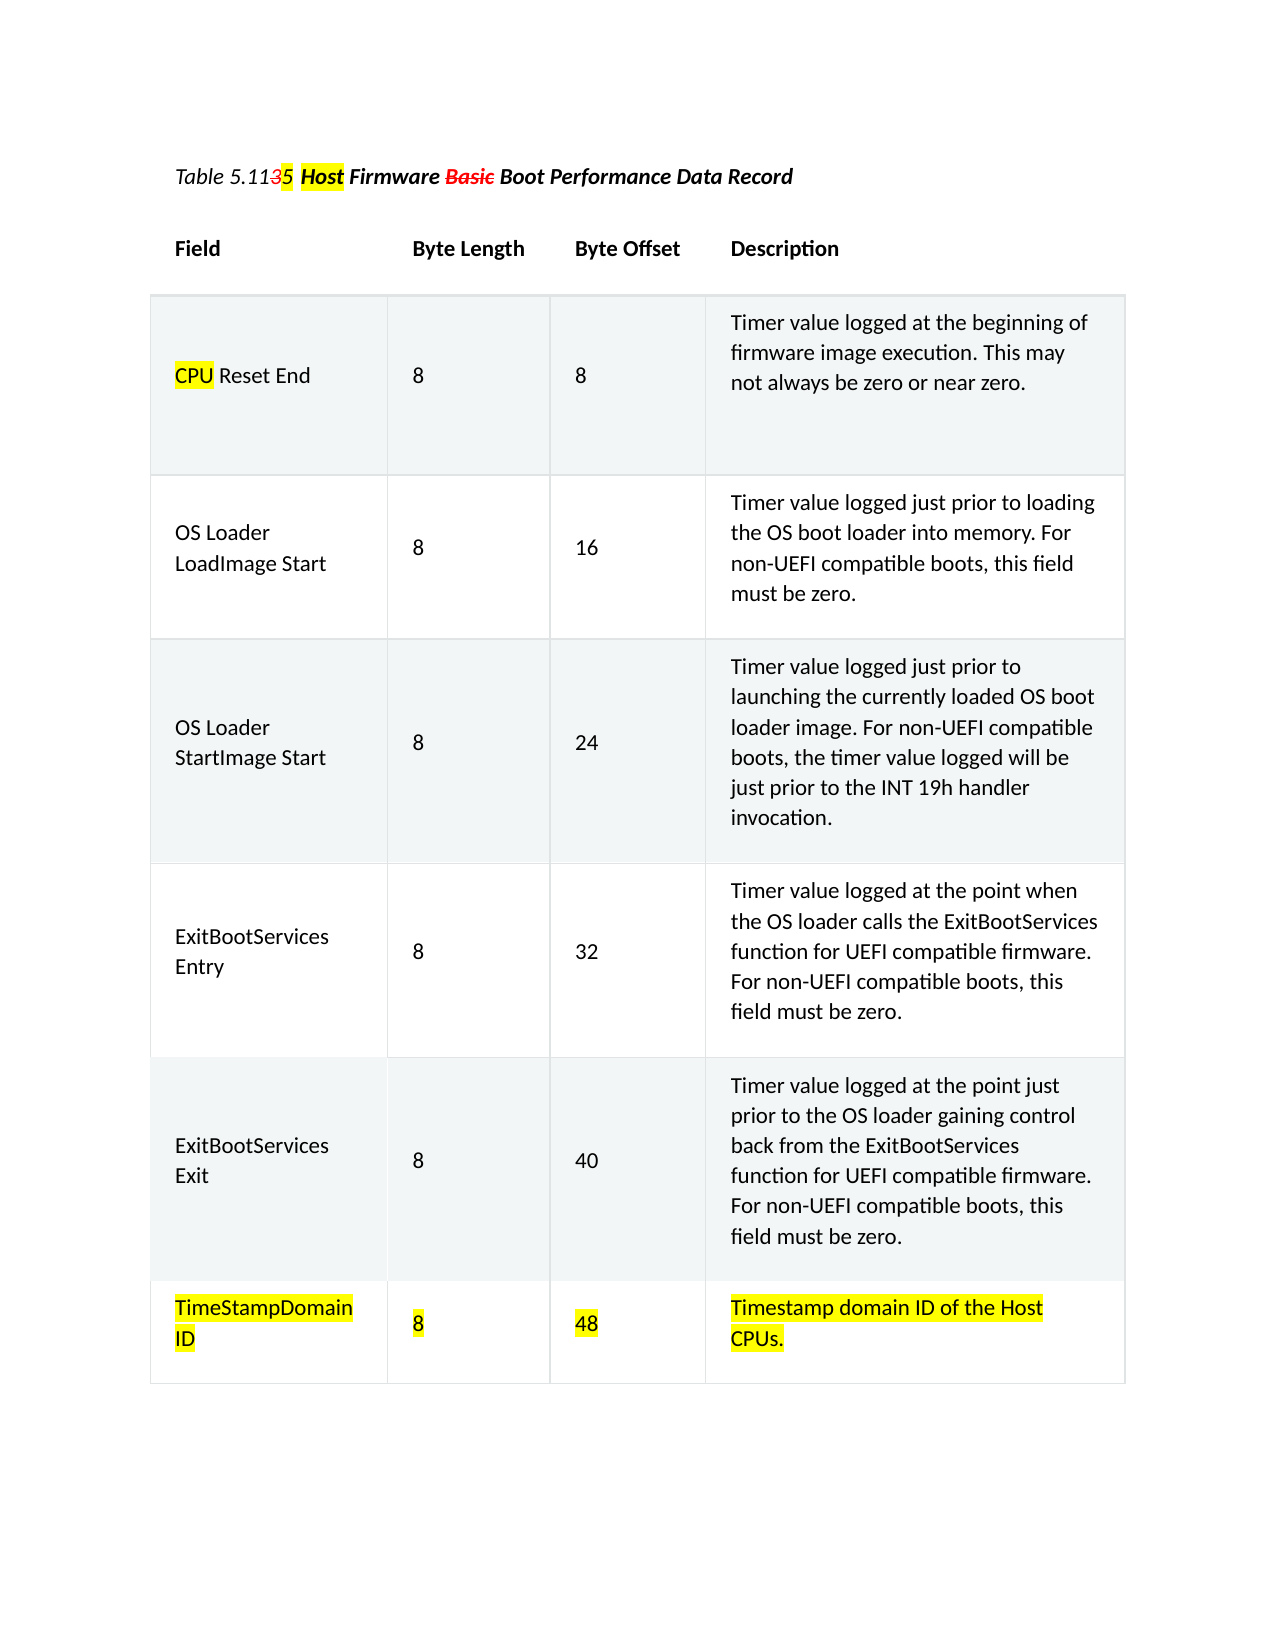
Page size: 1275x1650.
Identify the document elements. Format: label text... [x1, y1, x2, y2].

table_cell Timer value logged at the point when the OS loader calls the ExitBootServices function for UEFI compatible firmware. For non-UEFI compatible boots, this field must be zero. [706, 864, 1124, 1057]
table_cell 8 [388, 640, 549, 862]
table_cell 16 [551, 476, 705, 638]
table_cell 32 [551, 864, 705, 1057]
table_cell OS Loader StartImage Start [151, 640, 387, 862]
table_cell Field [150, 222, 387, 293]
table_cell 8 [388, 1058, 549, 1281]
table_cell Timer value logged at the point just prior to the OS loader gaining control back from the ExitBootServices function for UEFI compatible firmware. For non-UEFI compatible boots, this field must be zero. [706, 1058, 1124, 1281]
table_cell ExitBootServices Entry [151, 864, 387, 1057]
table_cell Timer value logged at the beginning of firmware image execution. This may not always be zero or near zero. [706, 297, 1124, 474]
table_cell Byte Length [388, 222, 550, 293]
table_cell CPU Reset End [151, 297, 387, 474]
table_cell Timer value logged just prior to loading the OS boot loader into memory. For non-UEFI compatible boots, this field must be zero. [706, 476, 1124, 638]
table_cell OS Loader LoadImage Start [151, 476, 387, 638]
table_cell 40 [551, 1058, 705, 1281]
table_cell 48 [551, 1281, 705, 1383]
table_cell 8 [388, 864, 549, 1057]
table_cell 8 [388, 297, 549, 474]
table_cell Byte Offset [550, 222, 706, 293]
table_header Table 5.1135 Host Firmware Basic Boot Performance Data Record [150, 150, 1125, 222]
table_cell Description [706, 222, 1125, 293]
table_cell TimeStampDomain ID [151, 1281, 387, 1383]
table_cell 8 [551, 297, 705, 474]
table_cell Timestamp domain ID of the Host CPUs. [706, 1281, 1124, 1383]
table_cell Timer value logged just prior to launching the currently loaded OS boot loader image. For non-UEFI compatible boots, the timer value logged will be just prior to the INT 19h handler invocation. [706, 640, 1124, 862]
table_cell 8 [388, 476, 549, 638]
table_cell 8 [388, 1281, 549, 1383]
table_cell ExitBootServices Exit [150, 1057, 387, 1281]
table_cell 24 [551, 640, 705, 862]
